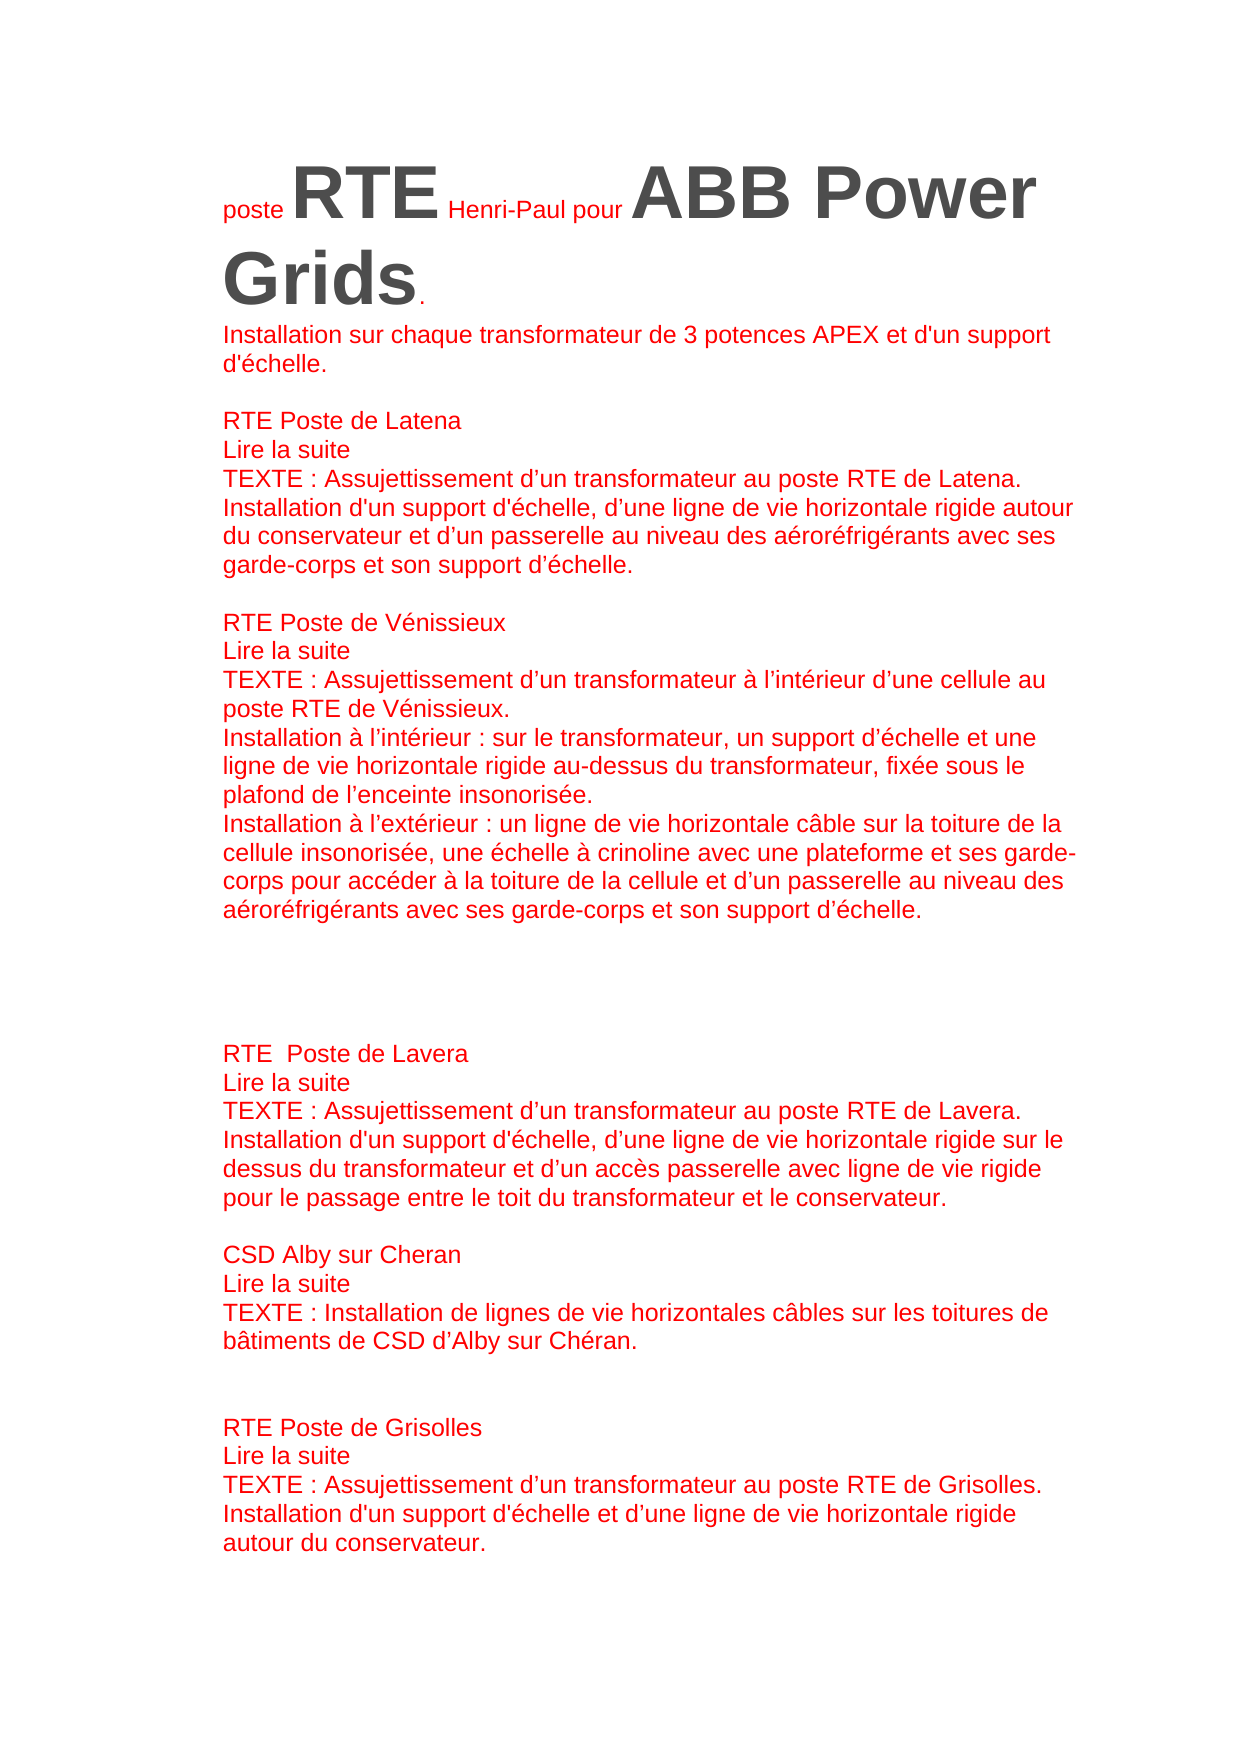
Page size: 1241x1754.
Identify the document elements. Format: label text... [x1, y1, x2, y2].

list Lire la suite [223, 435, 1093, 464]
list Installation à l’extérieur : un ligne de vie horizontale câble sur la toiture de la cellule insonorisée, une échelle à crinoline avec une plateforme et ses garde-corps pour accéder à la toiture de la cellule et d’un passerelle au niveau des aéroréfrigérants avec ses garde-corps et son support d’échelle. [223, 809, 1093, 924]
list TEXTE : Assujettissement d’un transformateur à l’intérieur d’une cellule au poste RTE de Vénissieux. Installation à l’intérieur : sur le transformateur, un support d’échelle et une ligne de vie horizontale rigide au-dessus du transformateur, fixée sous le plafond de l’enceinte insonorisée. [223, 665, 1093, 809]
list Lire la suite [223, 1068, 1093, 1096]
list TEXTE : Assujettissement d’un transformateur au poste RTE de Grisolles. Installation d'un support d'échelle et d’une ligne de vie horizontale rigide autour du conservateur. [223, 1470, 1093, 1556]
list TEXTE : Assujettissement d’un transformateur au poste RTE de Lavera. Installation d'un support d'échelle, d’une ligne de vie horizontale rigide sur le dessus du transformateur et d’un accès passerelle avec ligne de vie rigide pour le passage entre le toit du transformateur et le conservateur. [223, 1096, 1093, 1211]
list TEXTE : Installation de lignes de vie horizontales câbles sur les toitures de bâtiments de CSD d’Alby sur Chéran. [223, 1298, 1093, 1355]
list Lire la suite [223, 636, 1093, 665]
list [223, 148, 1093, 378]
list CSD Alby sur Cheran [223, 1240, 1093, 1269]
list RTE Poste de Latena [223, 406, 1093, 435]
list RTE Poste de Vénissieux [223, 608, 1093, 636]
list RTE Poste de Lavera [223, 1039, 1093, 1068]
list TEXTE : Assujettissement d’un transformateur au poste RTE de Latena. Installation d'un support d'échelle, d’une ligne de vie horizontale rigide autour du conservateur et d’un passerelle au niveau des aéroréfrigérants avec ses garde-corps et son support d’échelle. [223, 464, 1093, 579]
list Lire la suite [223, 1441, 1093, 1470]
list Lire la suite [223, 1269, 1093, 1298]
list RTE Poste de Grisolles [223, 1413, 1093, 1441]
